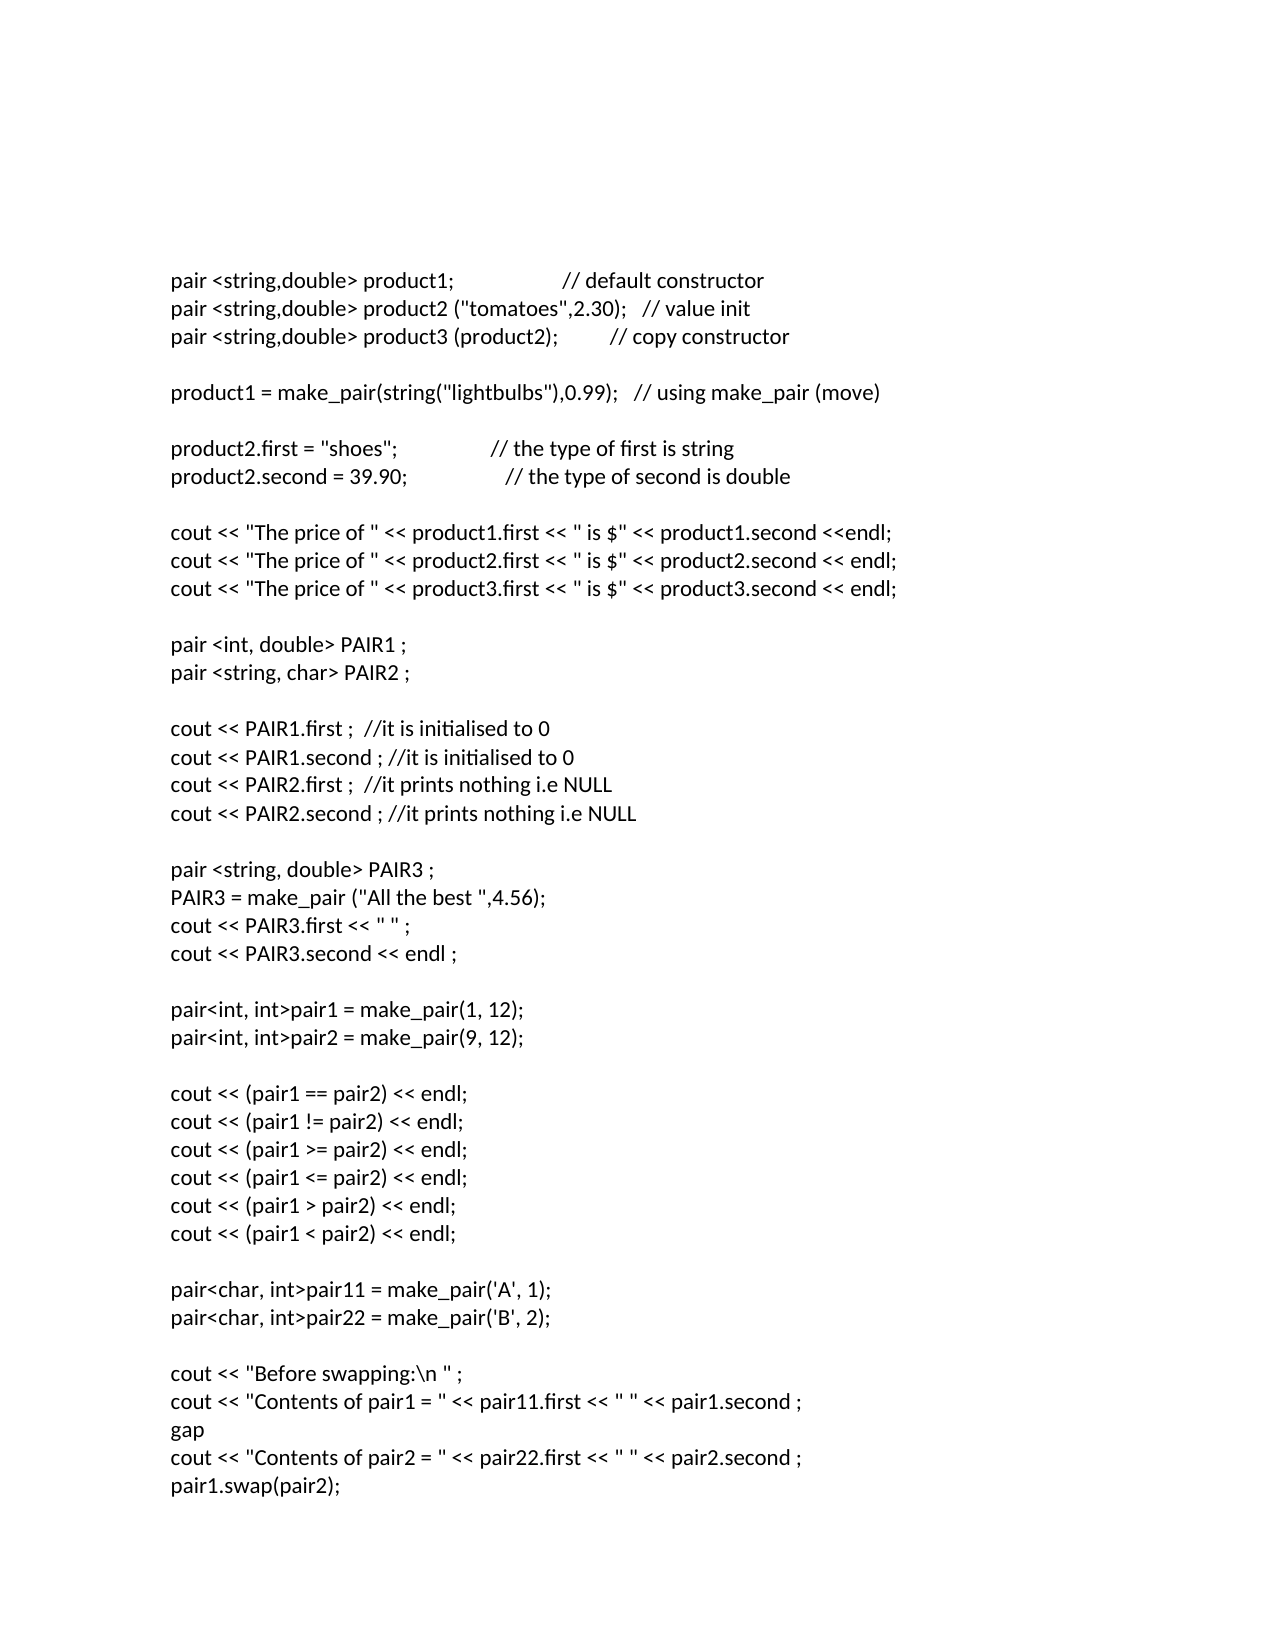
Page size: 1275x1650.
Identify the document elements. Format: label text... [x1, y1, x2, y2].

text PAIR3 = make_pair ("All the best ",4.56); [150, 883, 1125, 911]
text cout << (pair1 == pair2) << endl; [150, 1079, 1125, 1107]
text cout << PAIR3.first << " " ; [150, 911, 1125, 939]
text cout << "The price of " << product1.first << " is $" << product1.second <<endl; [150, 518, 1125, 546]
text product2.second = 39.90; // the type of second is double [150, 462, 1125, 490]
text product1 = make_pair(string("lightbulbs"),0.99); // using make_pair (move) [150, 378, 1125, 406]
text cout << "The price of " << product2.first << " is $" << product2.second << endl; [150, 546, 1125, 574]
text pair<int, int>pair1 = make_pair(1, 12); [150, 995, 1125, 1023]
text pair<char, int>pair11 = make_pair('A', 1); [150, 1275, 1125, 1303]
text cout << (pair1 > pair2) << endl; [150, 1191, 1125, 1219]
text cout << (pair1 != pair2) << endl; [150, 1107, 1125, 1135]
text pair <string,double> product1; // default constructor [150, 266, 1125, 294]
text pair <string, char> PAIR2 ; [150, 658, 1125, 687]
text cout << PAIR1.first ; //it is initialised to 0 [150, 714, 1125, 743]
text cout << "Before swapping:\n " ; [150, 1359, 1125, 1387]
text pair <string,double> product2 ("tomatoes",2.30); // value init [150, 294, 1125, 322]
text pair <int, double> PAIR1 ; [150, 631, 1125, 658]
text pair<int, int>pair2 = make_pair(9, 12); [150, 1023, 1125, 1051]
text cout << (pair1 >= pair2) << endl; [150, 1135, 1125, 1163]
text cout << PAIR2.second ; //it prints nothing i.e NULL [150, 799, 1125, 827]
text pair <string, double> PAIR3 ; [150, 855, 1125, 883]
text cout << "The price of " << product3.first << " is $" << product3.second << endl; [150, 574, 1125, 602]
text pair1.swap(pair2); [150, 1471, 1125, 1499]
text gap [150, 1415, 1125, 1443]
text pair<char, int>pair22 = make_pair('B', 2); [150, 1303, 1125, 1331]
text cout << PAIR3.second << endl ; [150, 939, 1125, 967]
text cout << PAIR1.second ; //it is initialised to 0 [150, 743, 1125, 771]
text cout << "Contents of pair1 = " << pair11.first << " " << pair1.second ; [150, 1387, 1125, 1415]
text product2.first = "shoes"; // the type of first is string [150, 434, 1125, 462]
text cout << (pair1 < pair2) << endl; [150, 1219, 1125, 1247]
text cout << PAIR2.first ; //it prints nothing i.e NULL [150, 771, 1125, 799]
text cout << "Contents of pair2 = " << pair22.first << " " << pair2.second ; [150, 1443, 1125, 1471]
text cout << (pair1 <= pair2) << endl; [150, 1163, 1125, 1191]
text pair <string,double> product3 (product2); // copy constructor [150, 322, 1125, 350]
